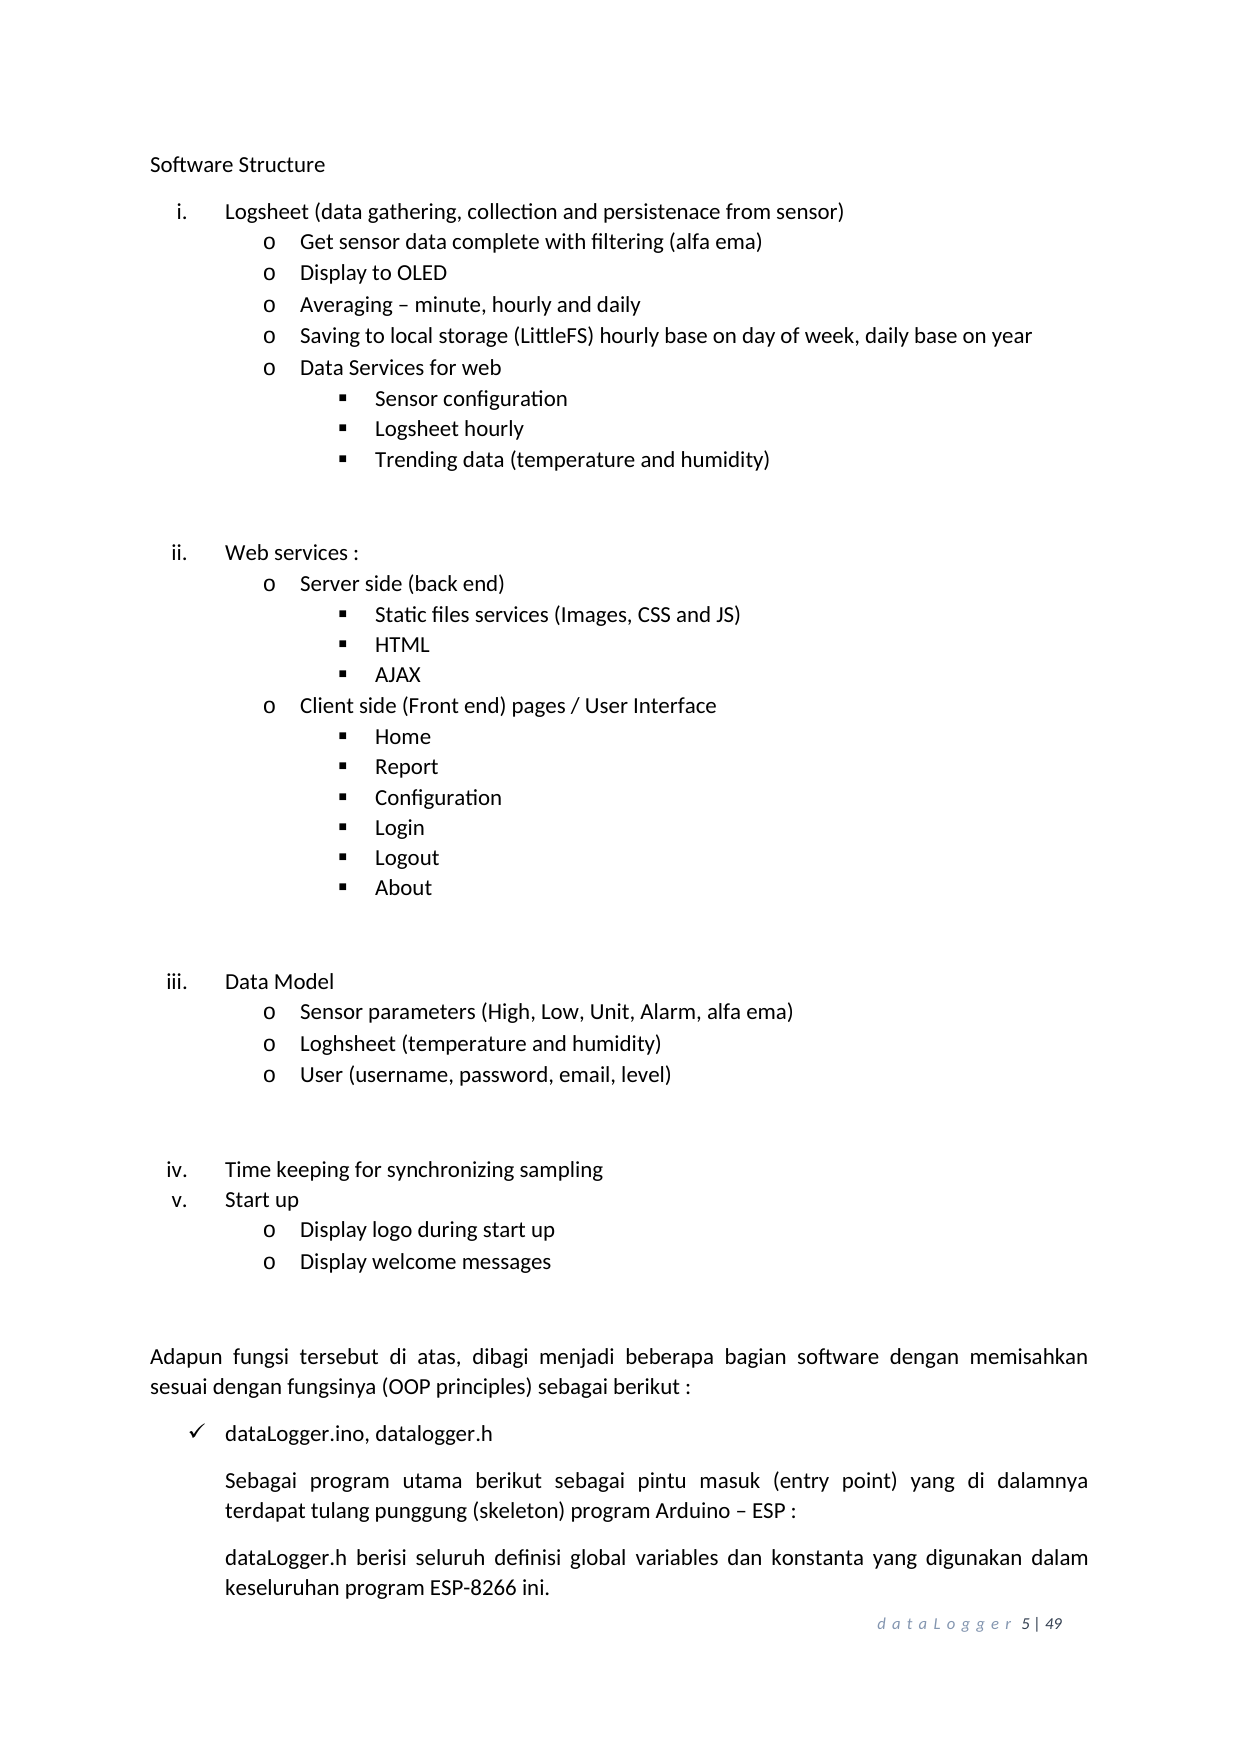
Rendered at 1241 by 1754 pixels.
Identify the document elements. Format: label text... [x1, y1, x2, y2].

text dataLogger.h berisi seluruh definisi global variables dan konstanta yang digunakan dalam keseluruhan program ESP-8266 ini. [225, 1543, 1090, 1601]
list Saving to local storage (LittleFS) hourly base on day of week, daily base on year [262, 321, 1090, 351]
list Display logo during start up [262, 1216, 1090, 1245]
list Web services : [187, 538, 1090, 567]
text Sebagai program utama berikut sebagai pintu masuk (entry point) yang di dalamnya terdapat tulang punggung (skeleton) program Arduino – ESP : [225, 1466, 1090, 1524]
list Logsheet hourly [337, 414, 1090, 443]
list Report [337, 752, 1090, 781]
list AJAX [337, 661, 1090, 689]
text Adapun fungsi tersebut di atas, dibagi menjadi beberapa bagian software dengan memisahkan sesuai dengan fungsinya (OOP principles) sebagai berikut : [150, 1342, 1090, 1400]
list Sensor parameters (High, Low, Unit, Alarm, alfa ema) [262, 997, 1090, 1026]
list Loghsheet (temperature and humidity) [262, 1029, 1090, 1058]
list Averaging – minute, hourly and daily [262, 290, 1090, 319]
list HTML [337, 630, 1090, 658]
list Static files services (Images, CSS and JS) [337, 600, 1090, 628]
list Client side (Front end) pages / User Interface [262, 691, 1090, 720]
list User (username, password, email, level) [262, 1060, 1090, 1089]
list Trending data (temperature and humidity) [337, 445, 1090, 473]
list Login [337, 813, 1090, 841]
list Get sensor data complete with filtering (alfa ema) [262, 227, 1090, 256]
list dataLogger.ino, datalogger.h [187, 1419, 1090, 1447]
list Configuration [337, 783, 1090, 811]
list Time keeping for synchronizing sampling [187, 1155, 1090, 1183]
list Logout [337, 843, 1090, 871]
list Sensor configuration [337, 384, 1090, 412]
list Display to OLED [262, 258, 1090, 288]
text Software Structure [150, 150, 1090, 178]
list Logsheet (data gathering, collection and persistenace from sensor) [187, 197, 1090, 225]
list Display welcome messages [262, 1247, 1090, 1276]
list Server side (back end) [262, 569, 1090, 598]
list Data Services for web [262, 353, 1090, 382]
list Home [337, 722, 1090, 750]
list About [337, 873, 1090, 901]
list Data Model [187, 967, 1090, 995]
list Start up [187, 1185, 1090, 1213]
